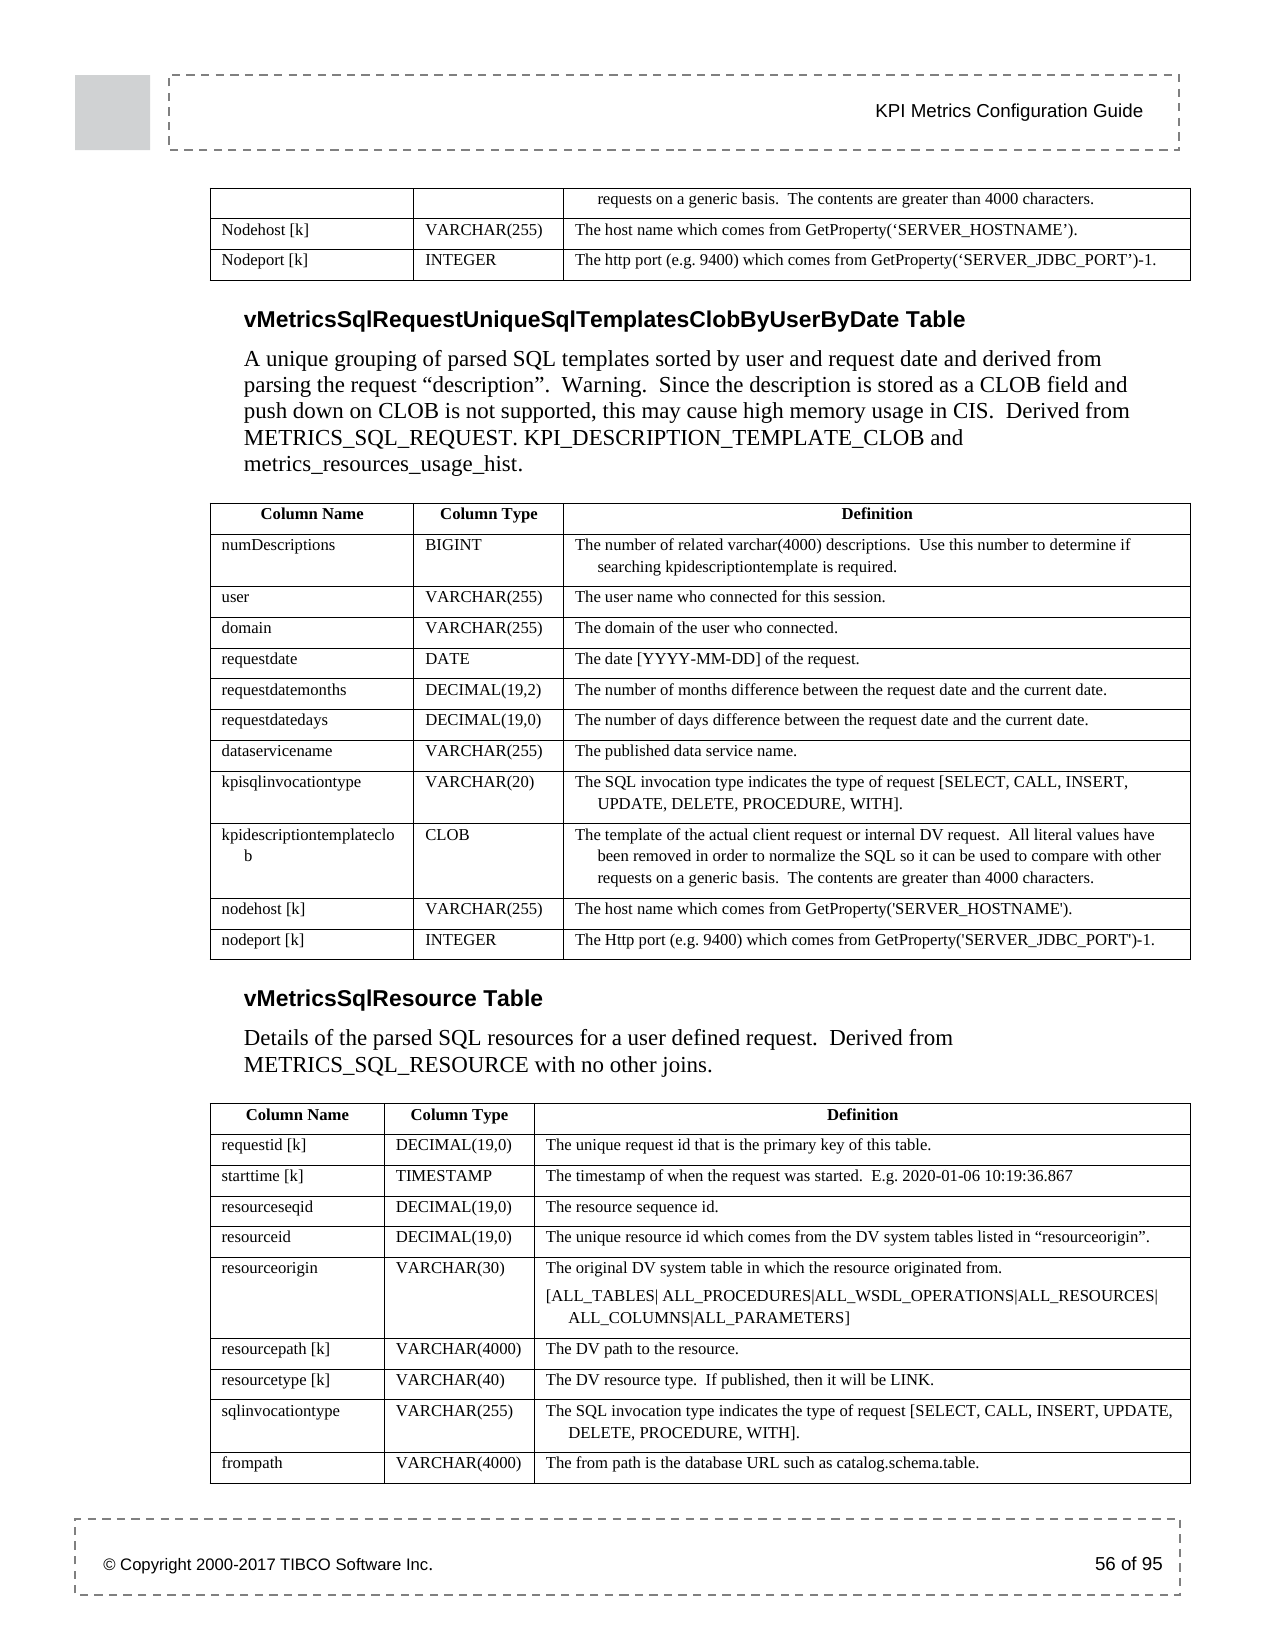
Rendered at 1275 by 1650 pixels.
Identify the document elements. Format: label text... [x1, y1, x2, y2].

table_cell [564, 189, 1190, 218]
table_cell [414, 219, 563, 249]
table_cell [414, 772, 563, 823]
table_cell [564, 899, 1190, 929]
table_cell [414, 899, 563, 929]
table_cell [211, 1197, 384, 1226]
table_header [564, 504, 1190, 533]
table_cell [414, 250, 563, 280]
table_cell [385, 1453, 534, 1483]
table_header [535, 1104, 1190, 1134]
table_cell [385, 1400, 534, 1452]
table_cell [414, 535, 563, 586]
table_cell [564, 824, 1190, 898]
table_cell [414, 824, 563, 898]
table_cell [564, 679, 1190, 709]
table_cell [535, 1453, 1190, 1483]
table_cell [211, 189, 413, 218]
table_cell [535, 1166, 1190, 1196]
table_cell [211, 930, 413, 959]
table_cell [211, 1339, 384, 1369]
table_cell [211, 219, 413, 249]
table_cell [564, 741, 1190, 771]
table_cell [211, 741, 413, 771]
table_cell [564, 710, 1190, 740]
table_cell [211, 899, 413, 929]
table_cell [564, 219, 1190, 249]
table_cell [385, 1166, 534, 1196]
subtitle vMetricsSqlResource Table [244, 985, 1162, 1012]
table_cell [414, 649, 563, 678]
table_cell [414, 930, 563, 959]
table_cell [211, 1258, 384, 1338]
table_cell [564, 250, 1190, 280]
text A unique grouping of parsed SQL templates sorted by user and request date and derived from parsing the request “description”. Warning. Since the description is stored as a CLOB field and push down on CLOB is not supported, this may cause high memory usage in CIS. Derived from METRICS_SQL_REQUEST. KPI_DESCRIPTION_TEMPLATE_CLOB and metrics_resources_usage_hist. [244, 344, 1162, 476]
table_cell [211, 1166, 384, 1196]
text Details of the parsed SQL resources for a user defined request. Derived from METRICS_SQL_RESOURCE with no other joins. [244, 1024, 1162, 1077]
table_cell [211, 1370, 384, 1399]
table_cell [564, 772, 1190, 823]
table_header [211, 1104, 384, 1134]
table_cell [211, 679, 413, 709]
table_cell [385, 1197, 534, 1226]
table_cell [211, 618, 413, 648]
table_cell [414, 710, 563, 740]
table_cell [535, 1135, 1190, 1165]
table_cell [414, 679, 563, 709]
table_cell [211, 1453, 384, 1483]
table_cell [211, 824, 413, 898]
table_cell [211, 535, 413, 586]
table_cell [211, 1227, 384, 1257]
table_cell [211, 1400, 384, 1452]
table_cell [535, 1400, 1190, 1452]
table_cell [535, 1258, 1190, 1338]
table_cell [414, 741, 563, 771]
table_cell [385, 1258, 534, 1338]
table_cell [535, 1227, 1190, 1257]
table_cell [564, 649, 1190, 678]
subtitle vMetricsSqlRequestUniqueSqlTemplatesClobByUserByDate Table [244, 306, 1162, 332]
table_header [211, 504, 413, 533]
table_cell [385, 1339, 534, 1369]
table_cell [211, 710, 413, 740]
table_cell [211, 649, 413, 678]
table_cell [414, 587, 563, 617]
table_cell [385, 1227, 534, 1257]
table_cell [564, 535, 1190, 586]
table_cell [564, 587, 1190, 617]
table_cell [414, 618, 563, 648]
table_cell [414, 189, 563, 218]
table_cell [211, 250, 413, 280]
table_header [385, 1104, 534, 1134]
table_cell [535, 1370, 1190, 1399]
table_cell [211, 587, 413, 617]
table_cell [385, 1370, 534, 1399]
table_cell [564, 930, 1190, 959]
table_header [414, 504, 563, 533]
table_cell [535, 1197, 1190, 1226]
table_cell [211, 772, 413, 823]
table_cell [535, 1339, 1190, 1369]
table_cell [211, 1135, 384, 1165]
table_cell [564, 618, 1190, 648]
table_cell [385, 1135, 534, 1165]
